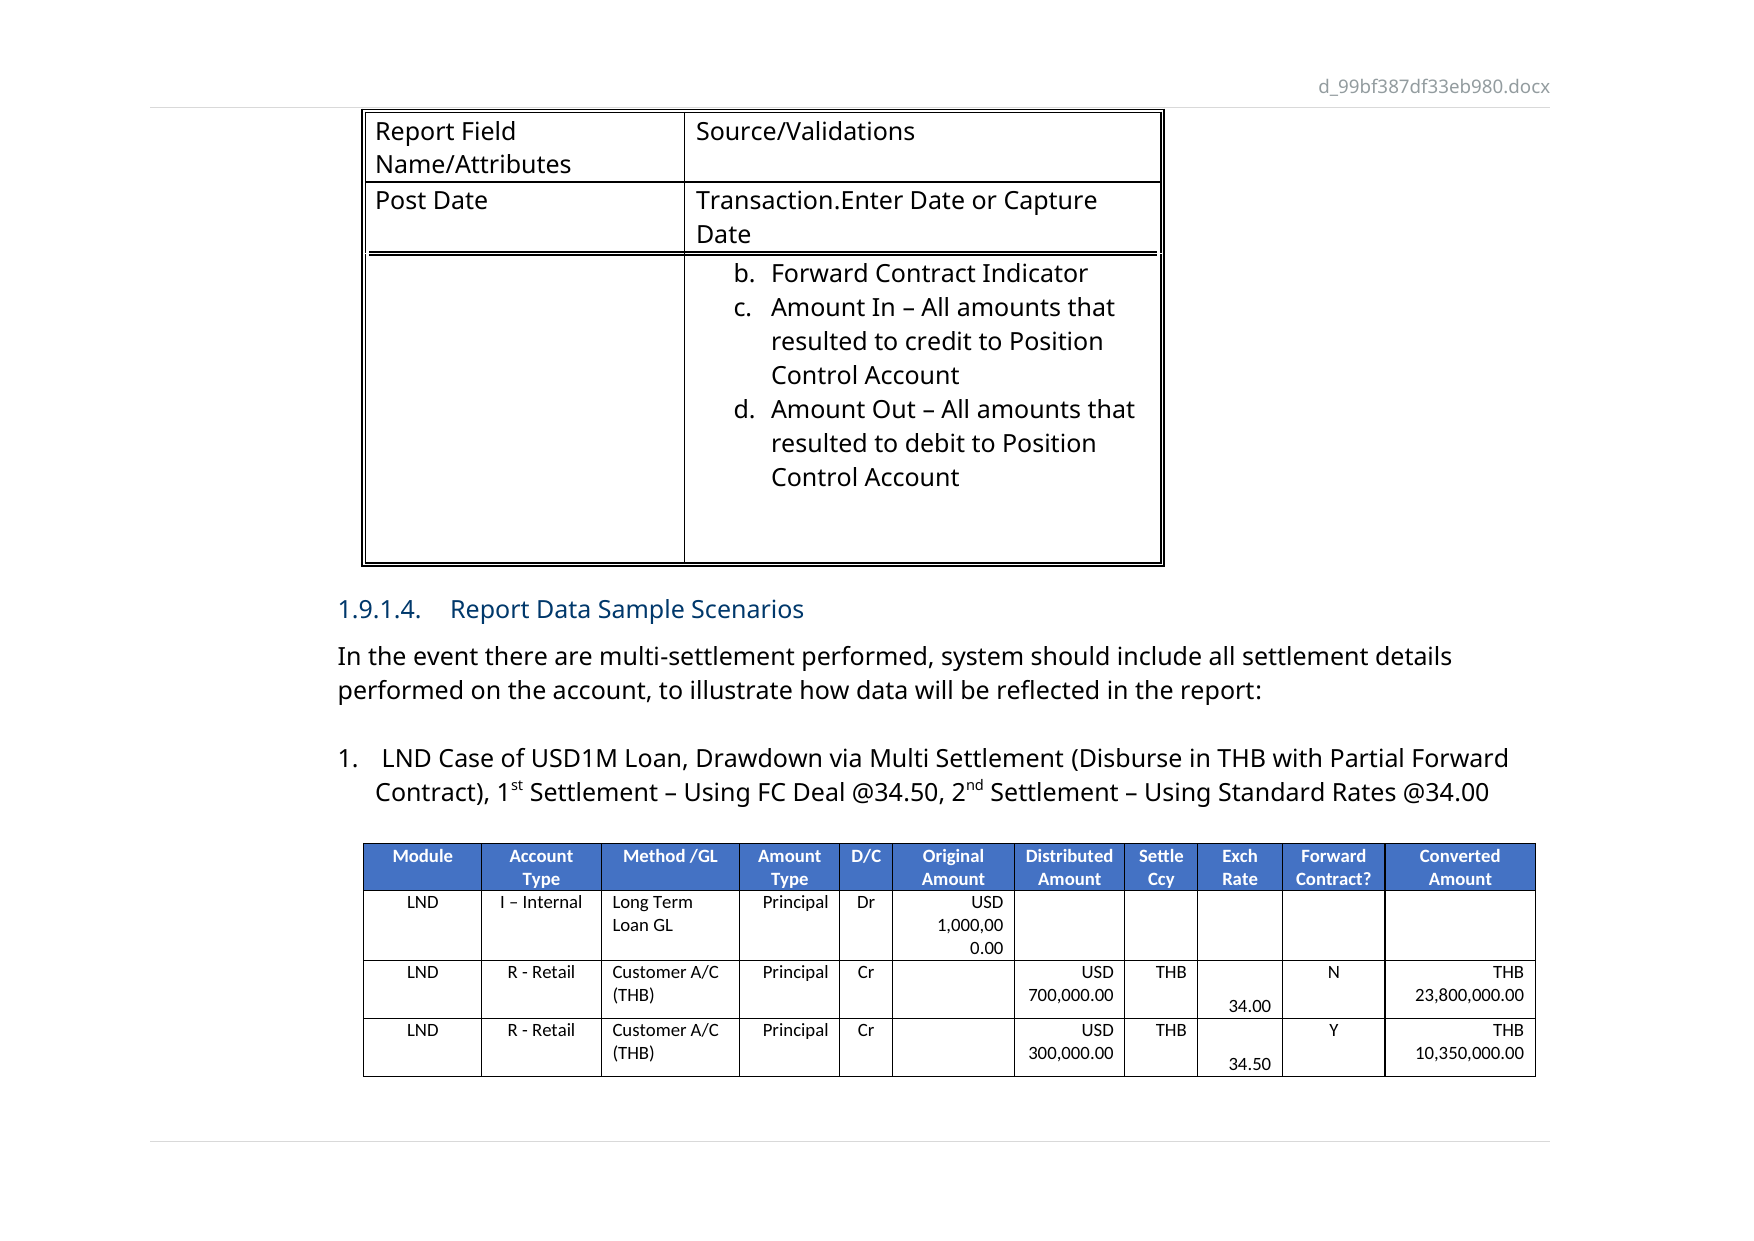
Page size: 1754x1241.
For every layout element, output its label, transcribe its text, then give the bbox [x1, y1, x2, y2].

table_cell 34.50 [1198, 1019, 1282, 1076]
table_cell [1015, 891, 1124, 959]
table_header Exch Rate [1198, 844, 1282, 890]
table_header Converted Amount [1386, 844, 1535, 890]
table_header D/C [840, 844, 892, 890]
table_cell Cr [840, 1019, 892, 1076]
table_cell 34.00 [1198, 961, 1282, 1017]
table_cell Long Term Loan GL [602, 891, 739, 959]
table_cell USD 700,000.00 [1015, 961, 1124, 1017]
table_cell LND [364, 1019, 481, 1076]
table_cell Principal [740, 891, 839, 959]
table_header Module [364, 844, 481, 890]
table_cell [364, 251, 684, 562]
table_cell THB [1125, 1019, 1197, 1076]
text In the event there are multi-settlement performed, system should include all settlement details performed on the account, to illustrate how data will be reflected in the report: [337, 638, 1550, 707]
table_cell THB [1125, 961, 1197, 1017]
table_cell R - Retail [482, 961, 601, 1017]
table_cell [1386, 891, 1535, 959]
table_cell Post Date [366, 183, 684, 251]
table_header Original Amount [893, 844, 1014, 890]
table_cell Principal [740, 1019, 839, 1076]
table_cell [1198, 891, 1282, 959]
table_cell Transaction.Enter Date or Capture Date [685, 183, 1160, 251]
subtitle Report Data Sample Scenarios [337, 592, 1550, 626]
table_header Account Type [482, 844, 601, 890]
table_cell [893, 961, 1014, 1017]
table_cell Principal [740, 961, 839, 1017]
table_cell USD 1,000,000.00 [893, 891, 1014, 959]
table_cell THB 23,800,000.00 [1386, 961, 1535, 1017]
table_cell LND [364, 961, 481, 1017]
table_cell THB 10,350,000.00 [1386, 1019, 1535, 1076]
table_cell [1283, 891, 1384, 959]
table_header Distributed Amount [1015, 844, 1124, 890]
table_cell USD 300,000.00 [1015, 1019, 1124, 1076]
table_cell Cr [840, 961, 892, 1017]
list LND Case of USD1M Loan, Drawdown via Multi Settlement (Disburse in THB with Partial Forward Contract), 1st Settlement – Using FC Deal @34.50, 2nd Settlement – Using Standard Rates @34.00 [337, 741, 1550, 809]
table_cell I – Internal [482, 891, 601, 959]
table_cell Dr [840, 891, 892, 959]
table_cell LND [364, 891, 481, 959]
table_cell [1125, 891, 1197, 959]
table_cell [893, 1019, 1014, 1076]
table_cell R - Retail [482, 1019, 601, 1076]
table_cell Customer A/C (THB) [602, 1019, 739, 1076]
table_header Report Field Name/Attributes [366, 113, 684, 181]
table_header Settle Ccy [1125, 844, 1197, 890]
table_header Method /GL [602, 844, 739, 890]
table_header Source/Validations [685, 113, 1160, 181]
table_header Amount Type [740, 844, 839, 890]
table_header Forward Contract? [1283, 844, 1384, 890]
table_cell Y [1283, 1019, 1384, 1076]
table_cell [685, 251, 1162, 562]
table_cell N [1283, 961, 1384, 1017]
table_cell Customer A/C (THB) [602, 961, 739, 1017]
